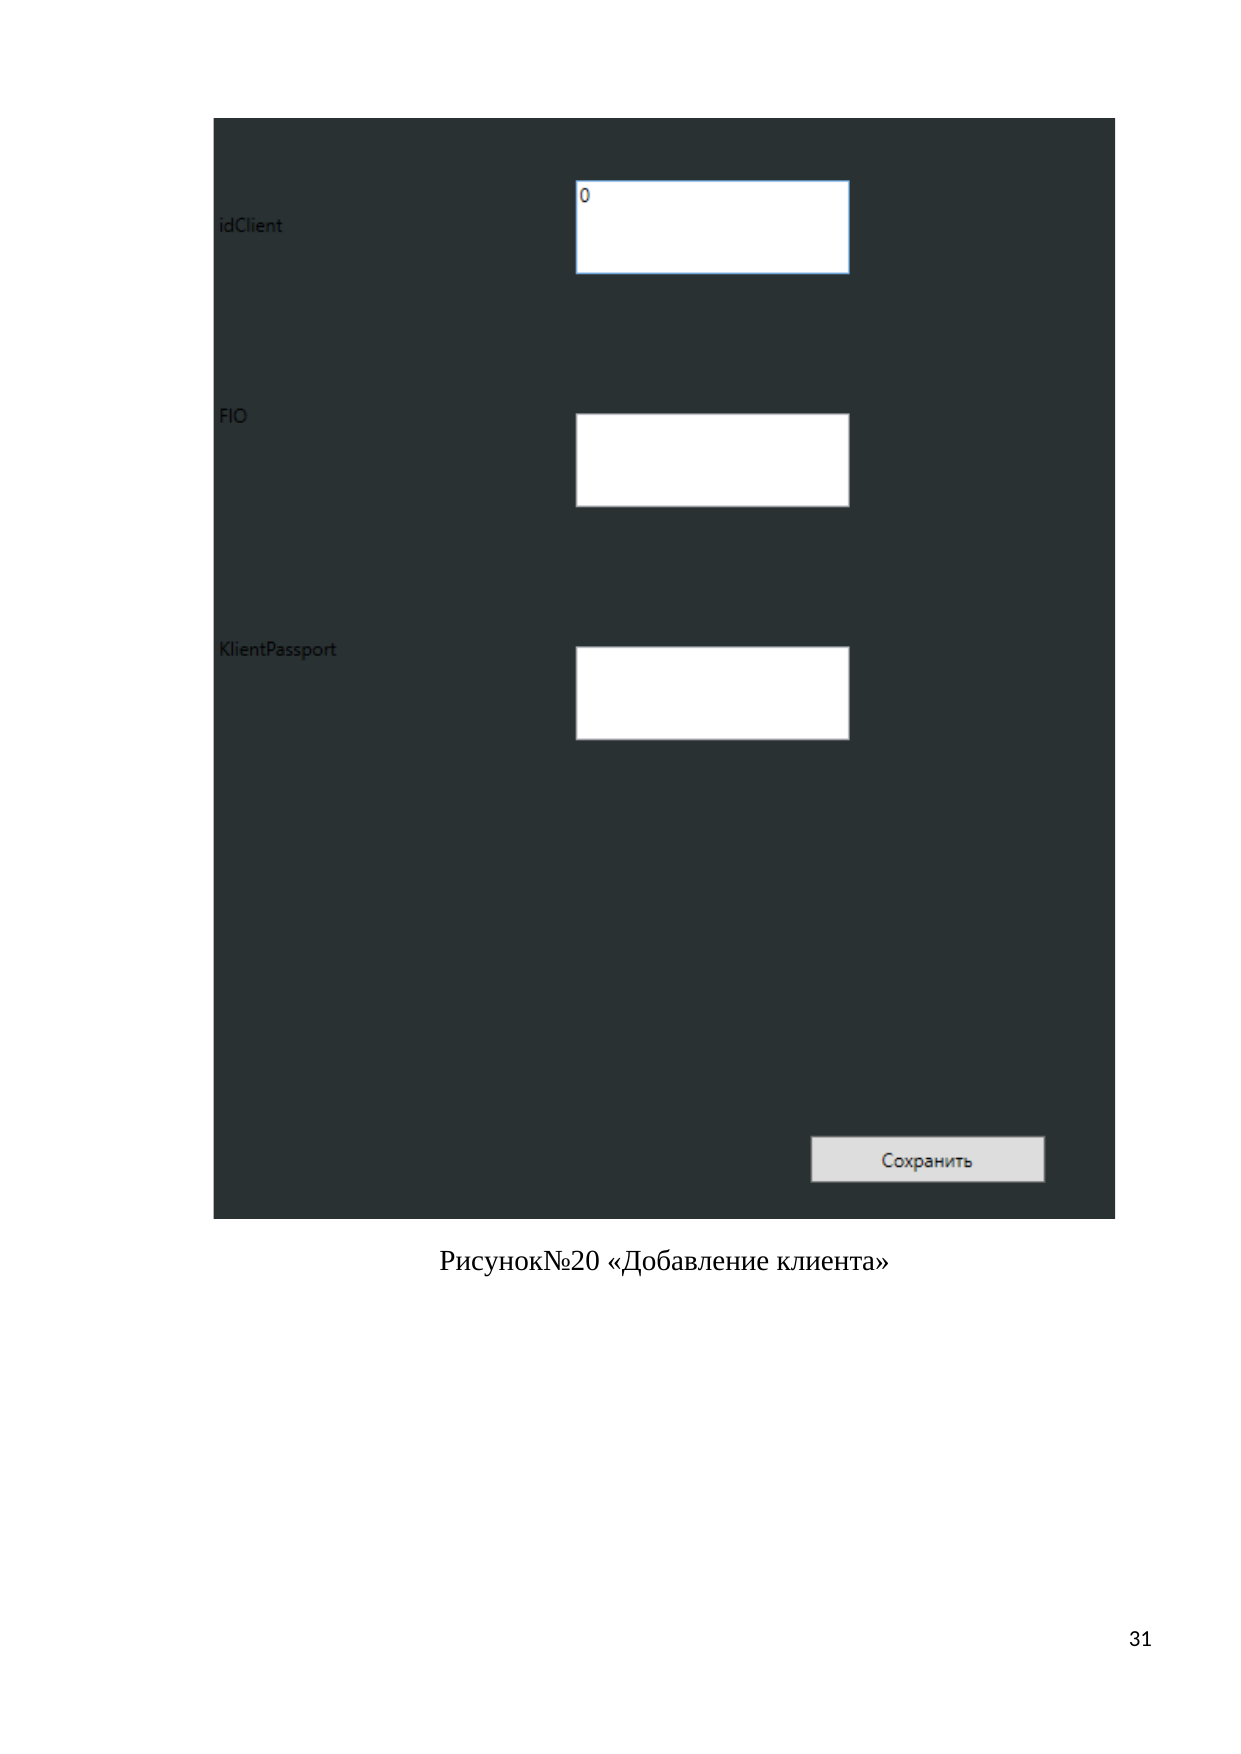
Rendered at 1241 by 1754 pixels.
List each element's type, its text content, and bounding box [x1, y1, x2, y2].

picture [213, 118, 1116, 1219]
text Рисунок№20 «Добавление клиента» [177, 1243, 1152, 1277]
